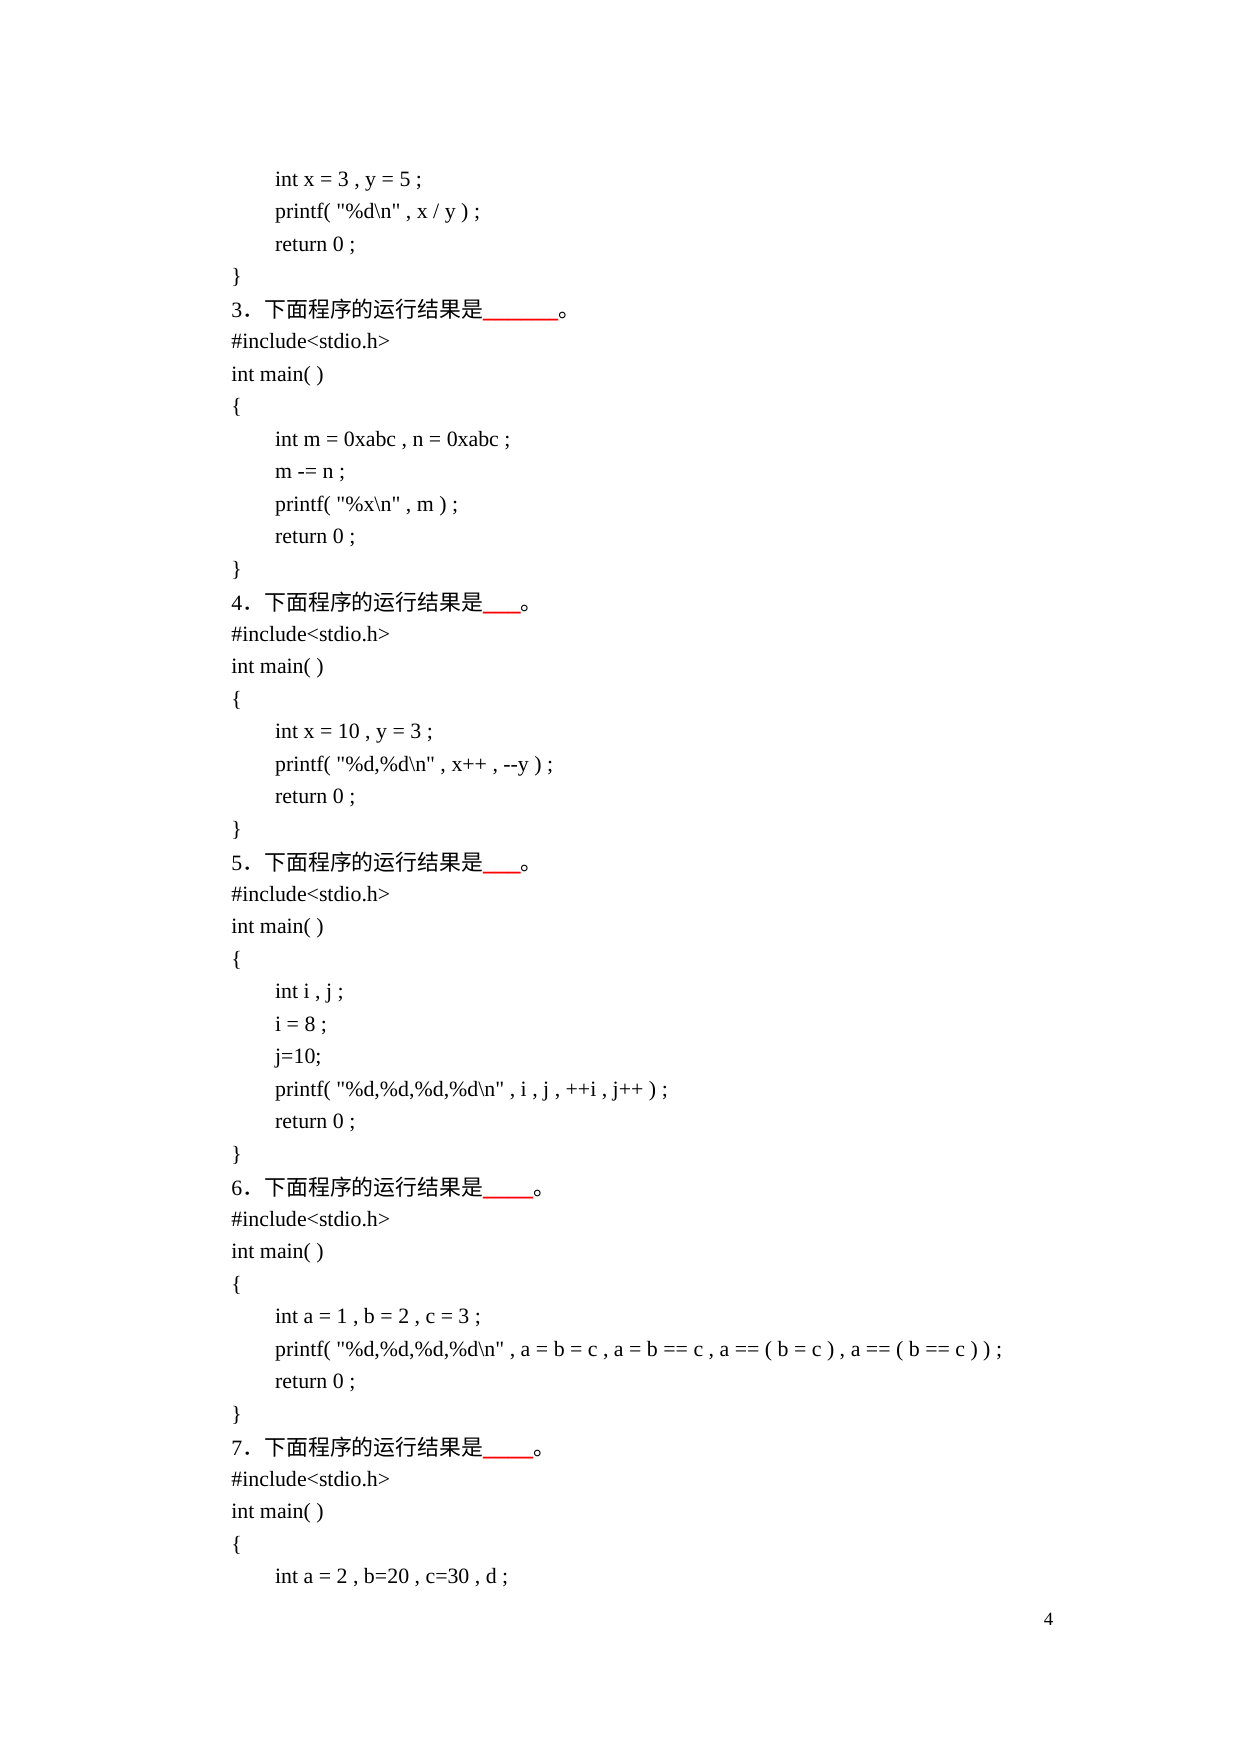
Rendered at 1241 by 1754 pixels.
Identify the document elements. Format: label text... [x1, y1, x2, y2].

text { [187, 682, 1053, 714]
text 5．下面程序的运行结果是___。 [187, 844, 1053, 877]
text } [187, 259, 1053, 292]
text i = 8 ; [187, 1007, 1053, 1039]
text #include<stdio.h> [187, 1202, 1053, 1234]
text int main( ) [187, 649, 1053, 682]
text int a = 1 , b = 2 , c = 3 ; [231, 1299, 1053, 1332]
text printf( "%x\n" , m ) ; [187, 487, 1053, 519]
text int x = 3 , y = 5 ; [231, 162, 1053, 194]
text } [187, 1137, 1053, 1169]
text 4．下面程序的运行结果是___。 [187, 584, 1053, 617]
text { [187, 1527, 1053, 1559]
text return 0 ; [187, 519, 1053, 552]
text #include<stdio.h> [187, 1462, 1053, 1494]
text } [187, 812, 1053, 844]
text int main( ) [187, 357, 1053, 389]
text #include<stdio.h> [187, 877, 1053, 909]
text printf( "%d,%d\n" , x++ , --y ) ; [187, 747, 1053, 779]
text 6．下面程序的运行结果是____。 [187, 1169, 1053, 1202]
text int main( ) [187, 1234, 1053, 1267]
text printf( "%d,%d,%d,%d\n" , a = b = c , a = b == c , a == ( b = c ) , a == ( b == c ) ) ; [187, 1332, 1053, 1364]
text return 0 ; [187, 779, 1053, 812]
text m -= n ; [187, 454, 1053, 487]
text { [187, 389, 1053, 422]
text int i , j ; [231, 974, 1053, 1007]
text int x = 10 , y = 3 ; [231, 714, 1053, 747]
text return 0 ; [187, 1364, 1053, 1397]
text j=10; [187, 1039, 1053, 1072]
text { [187, 1267, 1053, 1299]
text int main( ) [187, 909, 1053, 942]
text int m = 0xabc , n = 0xabc ; [231, 422, 1053, 454]
text 7．下面程序的运行结果是____。 [187, 1429, 1053, 1462]
text return 0 ; [187, 1104, 1053, 1137]
text { [187, 942, 1053, 974]
text #include<stdio.h> [187, 617, 1053, 649]
text printf( "%d,%d,%d,%d\n" , i , j , ++i , j++ ) ; [187, 1072, 1053, 1104]
text 3．下面程序的运行结果是______。 [187, 292, 1053, 324]
text printf( "%d\n" , x / y ) ; [187, 194, 1053, 227]
text #include<stdio.h> [187, 324, 1053, 357]
text int a = 2 , b=20 , c=30 , d ; [231, 1559, 1053, 1592]
text } [187, 1397, 1053, 1429]
text } [187, 552, 1053, 584]
text return 0 ; [187, 227, 1053, 259]
text int main( ) [187, 1494, 1053, 1527]
